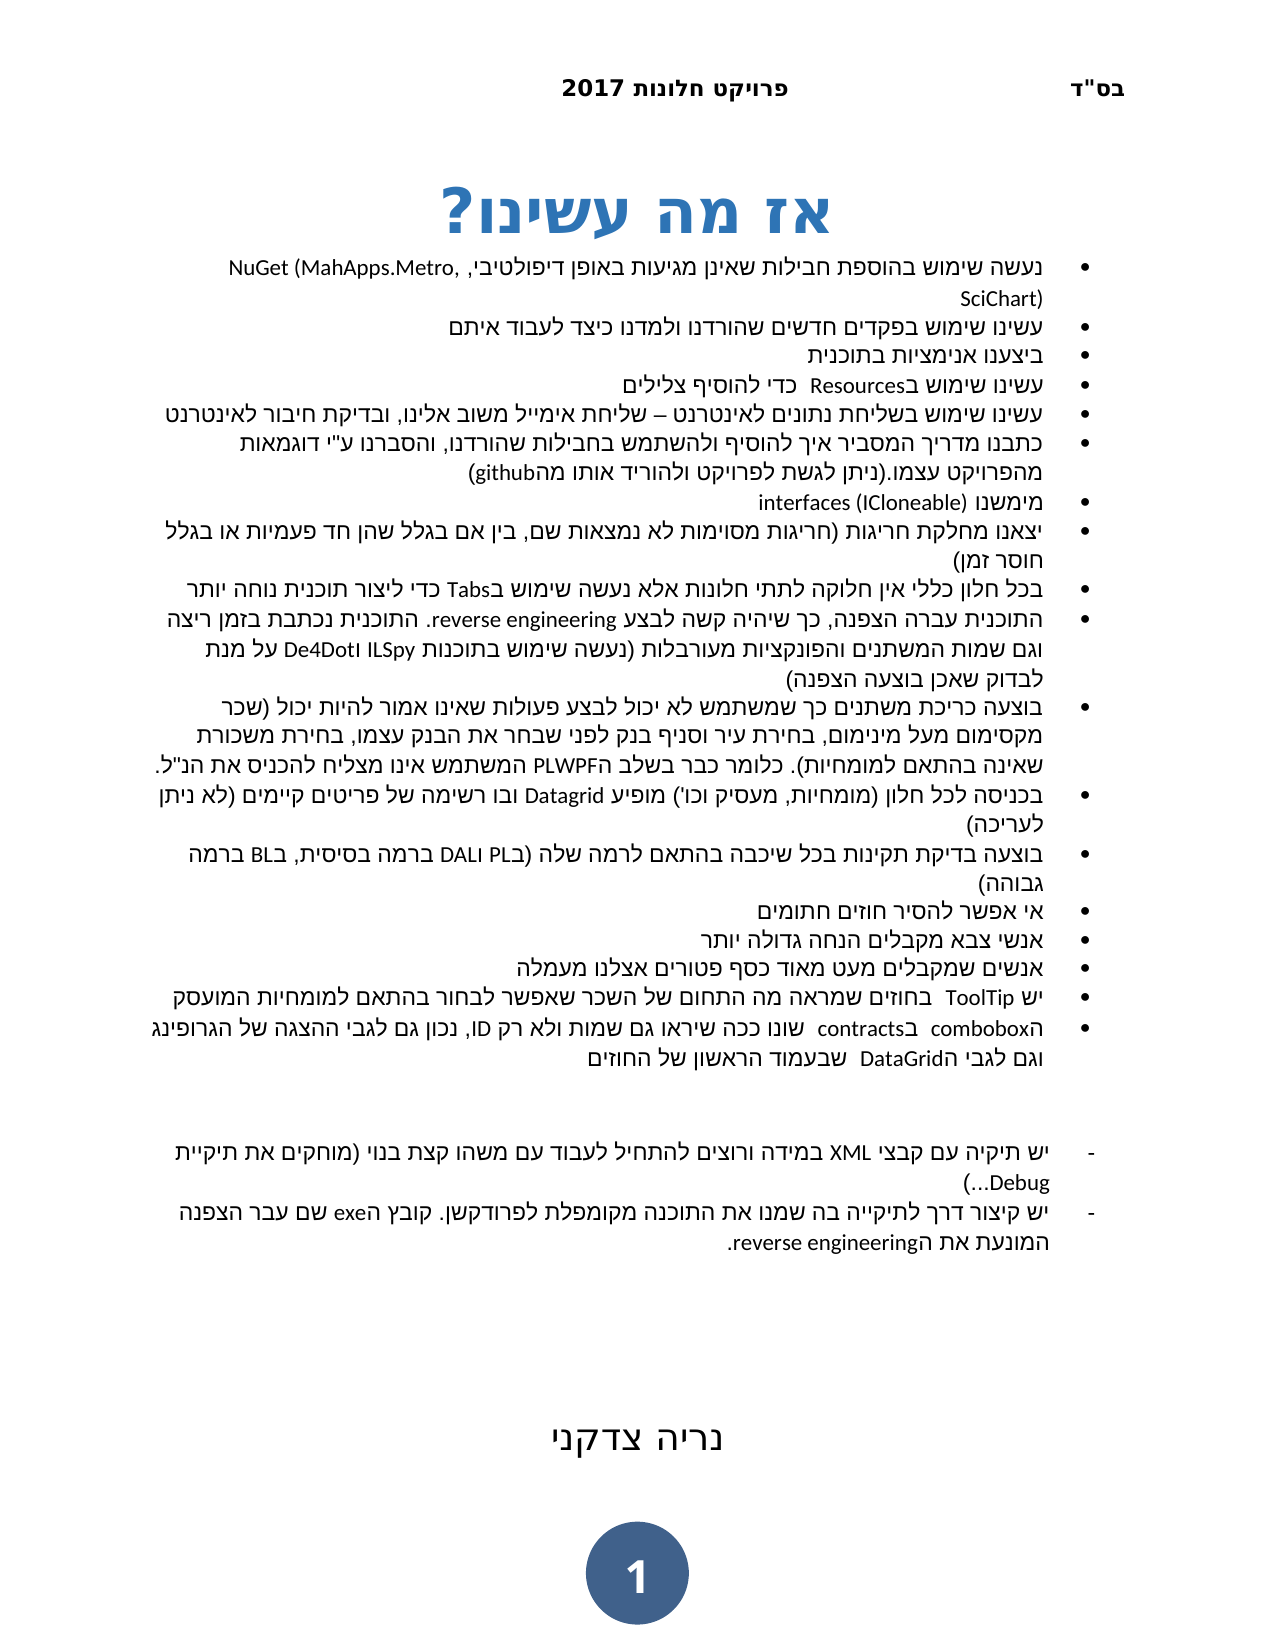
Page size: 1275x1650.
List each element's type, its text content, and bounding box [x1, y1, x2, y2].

text נריה צדקני [150, 1416, 1125, 1459]
list יש קיצור דרך לתיקייה בה שמנו את התוכנה מקומפלת לפרודקשן. קובץ הexe שם עבר הצפנה המונעת את הreverse engineering. [150, 1198, 1087, 1256]
list בכל חלון כללי אין חלוקה לתתי חלונות אלא נעשה שימוש בTabs כדי ליצור תוכנית נוחה יותר [150, 575, 1081, 603]
list יצאנו מחלקת חריגות (חריגות מסוימות לא נמצאות שם, בין אם בגלל שהן חד פעמיות או בגלל חוסר זמן) [150, 518, 1081, 573]
list יש תיקיה עם קבצי XML במידה ורוצים להתחיל לעבוד עם משהו קצת בנוי (מוחקים את תיקיית Debug...) [150, 1138, 1087, 1196]
list עשינו שימוש בResources כדי להוסיף צלילים [150, 371, 1081, 399]
list בוצעה כריכת משתנים כך שמשתמש לא יכול לבצע פעולות שאינו אמור להיות יכול (שכר מקסימום מעל מינימום, בחירת עיר וסניף בנק לפני שבחר את הבנק עצמו, בחירת משכורת שאינה בהתאם למומחיות). כלומר כבר בשלב הPLWPF המשתמש אינו מצליח להכניס את הנ"ל. [150, 694, 1081, 779]
list בוצעה בדיקת תקינות בכל שיכבה בהתאם לרמה שלה (בPL וDAL ברמה בסיסית, בBL ברמה גבוהה) [150, 840, 1081, 896]
list בכניסה לכל חלון (מומחיות, מעסיק וכו') מופיע Datagrid ובו רשימה של פריטים קיימים (לא ניתן לעריכה) [150, 781, 1081, 838]
list כתבנו מדריך המסביר איך להוסיף ולהשתמש בחבילות שהורדנו, והסברנו ע"י דוגמאות מהפרויקט עצמו.(ניתן לגשת לפרויקט ולהוריד אותו מהgithub) [150, 429, 1081, 486]
list יש ToolTip בחוזים שמראה מה התחום של השכר שאפשר לבחור בהתאם למומחיות המועסק [150, 983, 1081, 1012]
list אנשים שמקבלים מעט מאוד כסף פטורים אצלנו מעמלה [150, 955, 1081, 981]
list עשינו שימוש בפקדים חדשים שהורדנו ולמדנו כיצד לעבוד איתם [150, 314, 1081, 340]
list אנשי צבא מקבלים הנחה גדולה יותר [150, 927, 1081, 953]
list הcombobox בcontracts שונו ככה שיראו גם שמות ולא רק ID, נכון גם לגבי ההצגה של הגרופינג וגם לגבי הDataGrid שבעמוד הראשון של החוזים [150, 1014, 1081, 1072]
list נעשה שימוש בהוספת חבילות שאינן מגיעות באופן דיפולטיבי, NuGet (MahApps.Metro, SciChart) [150, 253, 1081, 312]
list עשינו שימוש בשליחת נתונים לאינטרנט – שליחת אימייל משוב אלינו, ובדיקת חיבור לאינטרנט [150, 401, 1081, 427]
list ביצענו אנימציות בתוכנית [150, 342, 1081, 369]
list התוכנית עברה הצפנה, כך שיהיה קשה לבצע reverse engineering. התוכנית נכתבת בזמן ריצה וגם שמות המשתנים והפונקציות מעורבלות (נעשה שימוש בתוכנות ILSpy וDe4Dot על מנת לבדוק שאכן בוצעה הצפנה) [150, 605, 1081, 692]
list מימשנו interfaces (ICloneable) [150, 488, 1081, 516]
subtitle אז מה עשינו? [150, 175, 1125, 248]
list אי אפשר להסיר חוזים חתומים [150, 898, 1081, 924]
